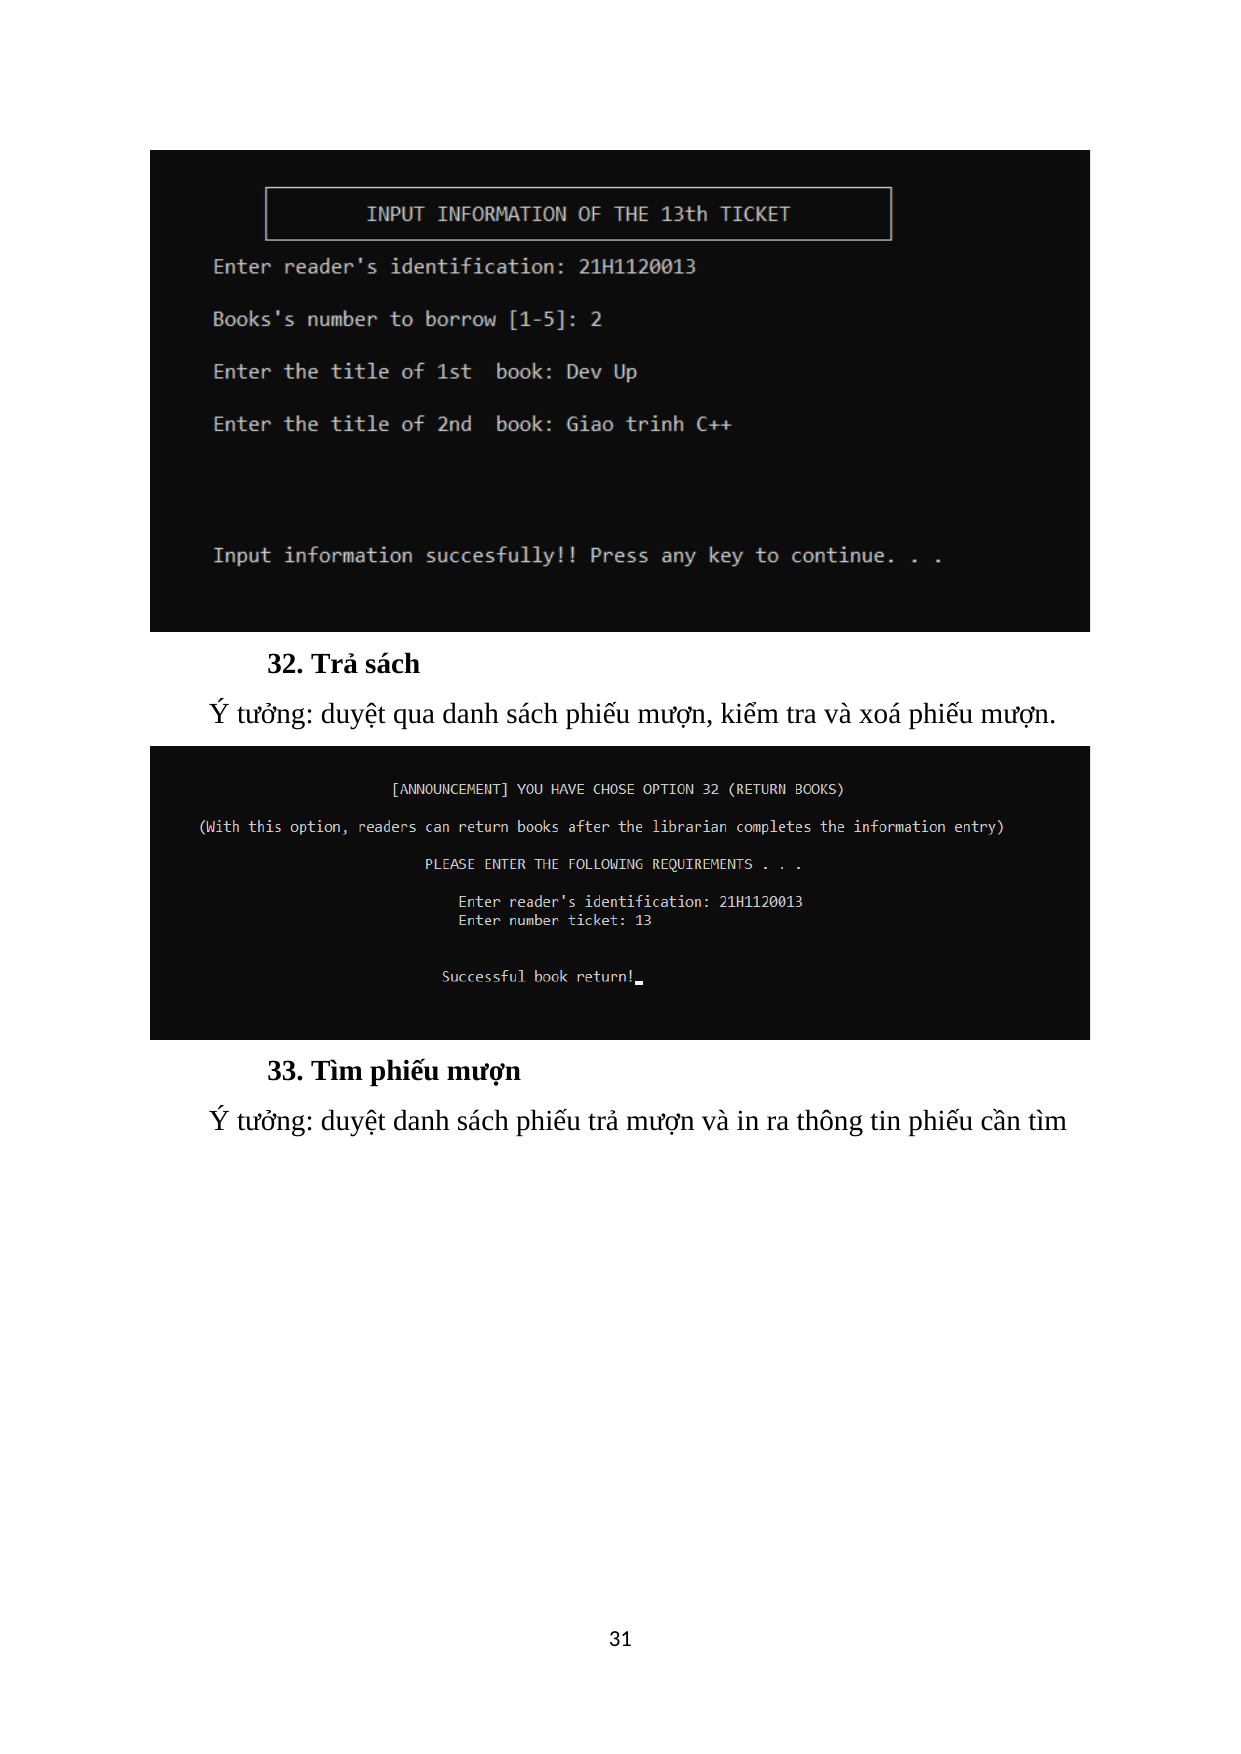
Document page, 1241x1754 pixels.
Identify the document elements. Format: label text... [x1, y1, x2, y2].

picture [150, 746, 1091, 1040]
text 33. Tìm phiếu mượn [150, 1053, 1090, 1087]
text Ý tưởng: duyệt qua danh sách phiếu mượn, kiểm tra và xoá phiếu mượn. [150, 696, 1090, 730]
picture [150, 150, 1091, 632]
text 32. Trả sách [150, 646, 1090, 679]
text Ý tưởng: duyệt danh sách phiếu trả mượn và in ra thông tin phiếu cần tìm [150, 1103, 1090, 1137]
